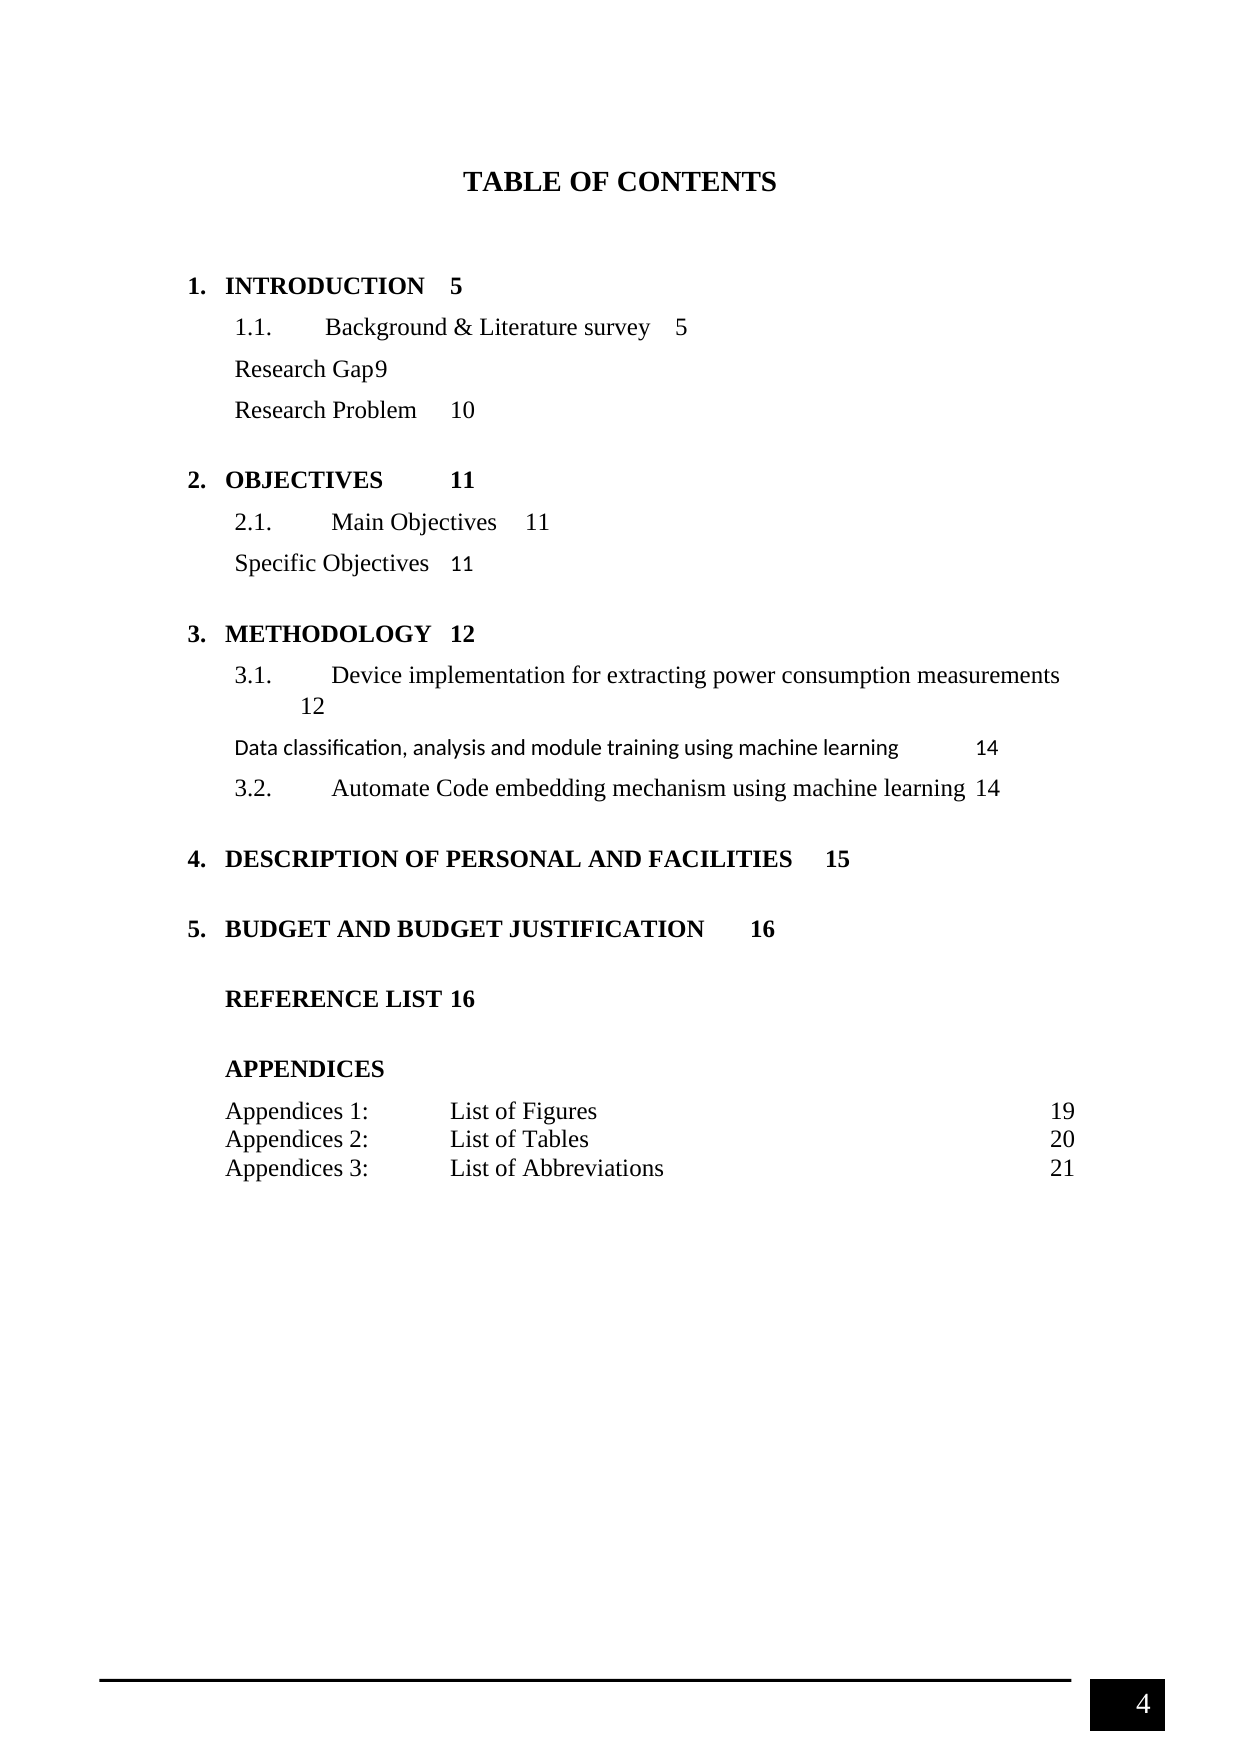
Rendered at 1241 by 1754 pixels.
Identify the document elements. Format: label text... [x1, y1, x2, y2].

text TABLE OF CONTENTS [150, 164, 1090, 198]
